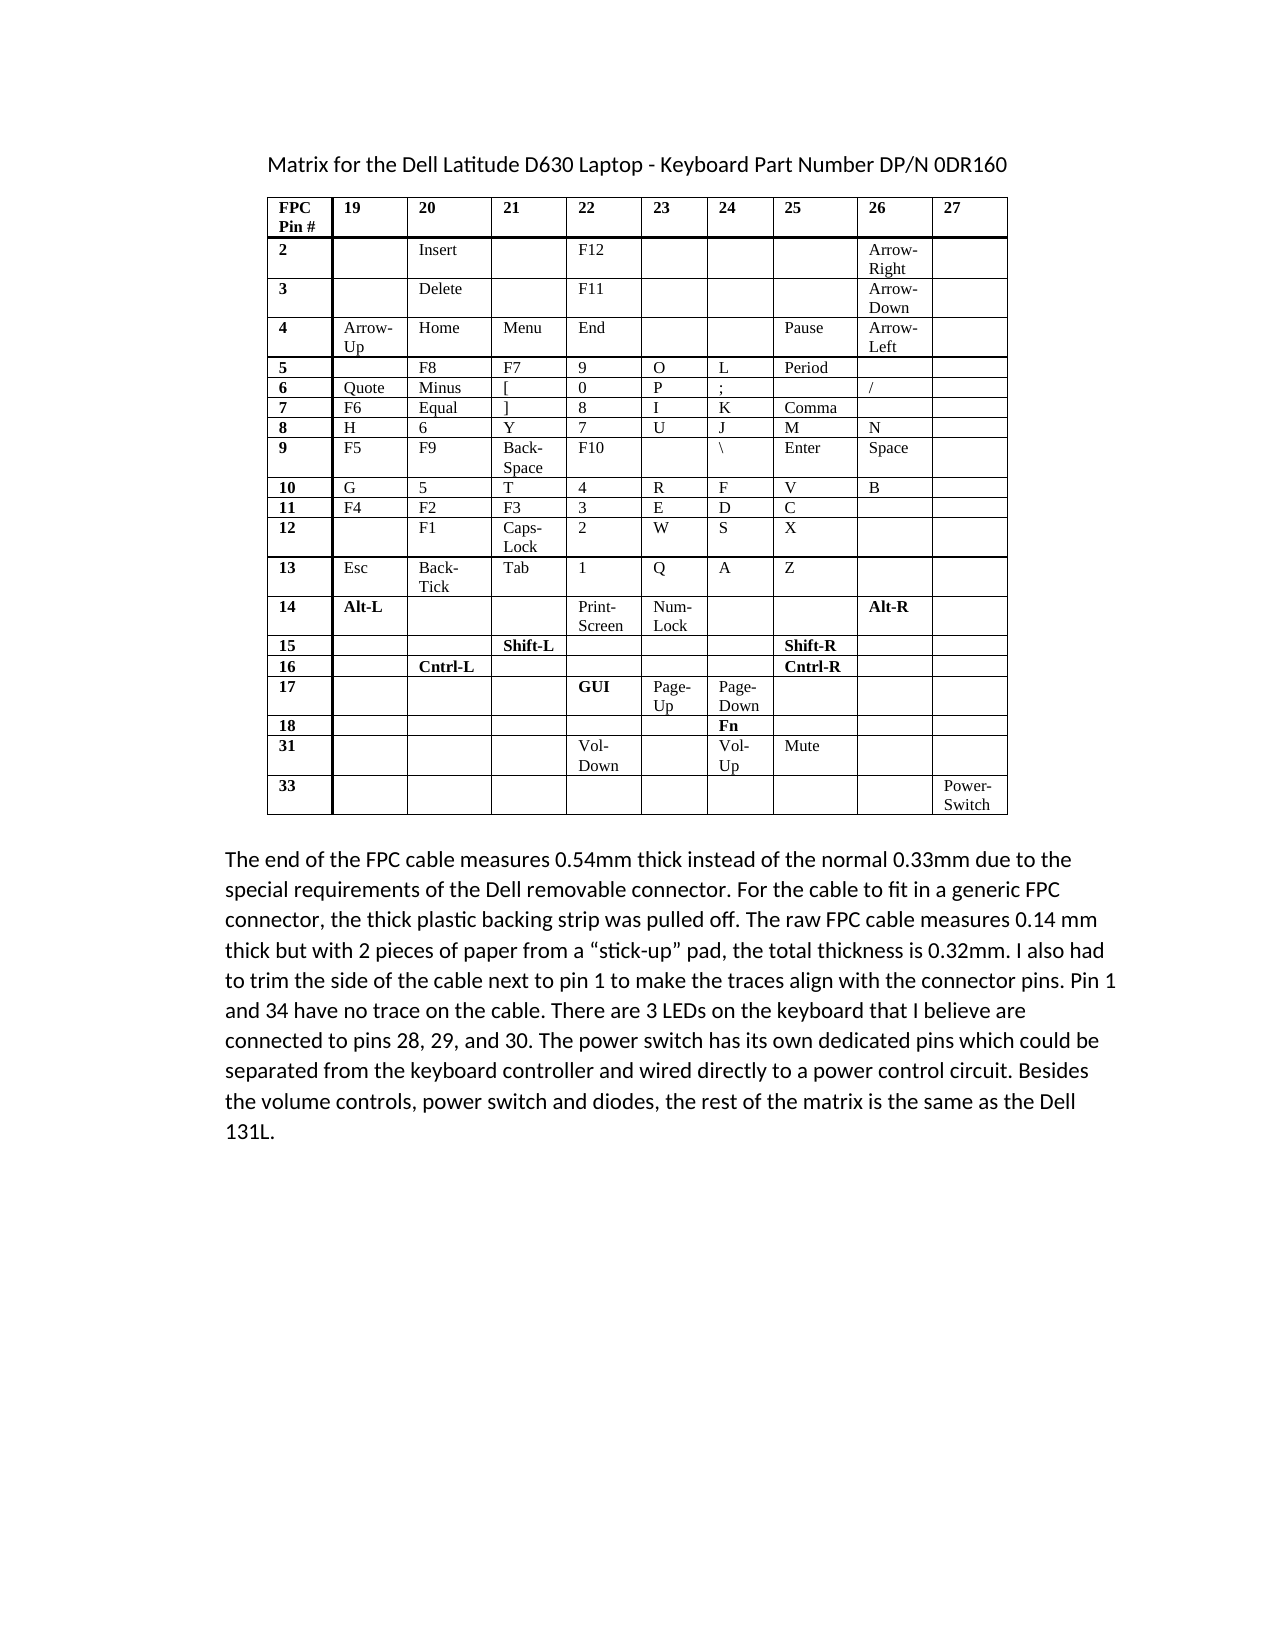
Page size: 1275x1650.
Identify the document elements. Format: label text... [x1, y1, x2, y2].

table_header 23 [642, 198, 707, 236]
table_cell [708, 636, 773, 655]
table_cell [774, 716, 857, 735]
table_cell 4 [567, 478, 641, 497]
table_cell F10 [567, 438, 641, 477]
table_cell Comma [774, 398, 857, 417]
table_cell 3 [268, 279, 331, 317]
table_cell F9 [408, 438, 491, 477]
table_cell [708, 656, 773, 676]
table_cell [334, 518, 407, 556]
table_cell Tab [492, 558, 566, 596]
table_cell Home [408, 318, 491, 356]
table_cell [933, 358, 1007, 377]
table_cell F12 [567, 239, 641, 278]
table_cell Page-Up [642, 677, 707, 715]
list The end of the FPC cable measures 0.54mm thick instead of the normal 0.33mm due to the special requirements of the Dell removable connector. For the cable to fit in a generic FPC connector, the thick plastic backing strip was pulled off. The raw FPC cable measures 0.14 mm thick but with 2 pieces of paper from a “stick-up” pad, the total thickness is 0.32mm. I also had to trim the side of the cable next to pin 1 to make the traces align with the connector pins. Pin 1 and 34 have no trace on the cable. There are 3 LEDs on the keyboard that I believe are connected to pins 28, 29, and 30. The power switch has its own dedicated pins which could be separated from the keyboard controller and wired directly to a power control circuit. Besides the volume controls, power switch and diodes, the rest of the matrix is the same as the Dell 131L. [225, 845, 1125, 1145]
table_cell [408, 736, 491, 774]
table_cell Arrow-Right [858, 239, 932, 278]
table_cell L [708, 358, 773, 377]
table_cell V [774, 478, 857, 497]
table_cell Y [492, 418, 566, 437]
table_cell [492, 239, 566, 278]
table_cell Insert [408, 239, 491, 278]
table_cell Period [774, 358, 857, 377]
table_cell 14 [268, 597, 331, 635]
table_cell [ [492, 378, 566, 397]
table_cell Space [858, 438, 932, 477]
table_cell [334, 279, 407, 317]
table_cell [774, 239, 857, 278]
table_header 22 [567, 198, 641, 236]
table_cell [774, 677, 857, 715]
table_cell F [708, 478, 773, 497]
table_cell 5 [408, 478, 491, 497]
table_cell C [774, 498, 857, 517]
table_cell 10 [268, 478, 331, 497]
table_cell Fn [708, 716, 773, 735]
table_cell Enter [774, 438, 857, 477]
table_cell [334, 656, 407, 676]
table_cell [858, 558, 932, 596]
table_cell F5 [334, 438, 407, 477]
table_cell [408, 776, 491, 814]
table_cell [933, 418, 1007, 437]
table_cell [642, 239, 707, 278]
table_cell 11 [268, 498, 331, 517]
table_cell [708, 776, 773, 814]
table_cell E [642, 498, 707, 517]
table_cell [334, 358, 407, 377]
table_cell \ [708, 438, 773, 477]
table_cell [858, 636, 932, 655]
table_cell [774, 776, 857, 814]
table_cell F11 [567, 279, 641, 317]
table_cell [334, 677, 407, 715]
table_cell [858, 518, 932, 556]
table_cell F1 [408, 518, 491, 556]
table_cell [334, 736, 407, 774]
table_cell [858, 776, 932, 814]
table_cell Vol-Down [567, 736, 641, 774]
table_cell [933, 498, 1007, 517]
table_cell 8 [268, 418, 331, 437]
table_cell [933, 239, 1007, 278]
table_cell Menu [492, 318, 566, 356]
table_cell GUI [567, 677, 641, 715]
table_cell [933, 518, 1007, 556]
table_cell J [708, 418, 773, 437]
table_cell Arrow-Up [334, 318, 407, 356]
table_cell 7 [567, 418, 641, 437]
table_cell [933, 677, 1007, 715]
table_cell 4 [268, 318, 331, 356]
table_cell P [642, 378, 707, 397]
table_cell [708, 597, 773, 635]
table_cell Alt-L [334, 597, 407, 635]
table_cell N [858, 418, 932, 437]
table_cell 6 [408, 418, 491, 437]
table_cell Power-Switch [933, 776, 1007, 814]
table_cell G [334, 478, 407, 497]
table_cell I [642, 398, 707, 417]
table_cell Shift-L [492, 636, 566, 655]
table_cell [642, 716, 707, 735]
table_cell Quote [334, 378, 407, 397]
table_cell [774, 597, 857, 635]
table_cell F3 [492, 498, 566, 517]
table_cell 18 [268, 716, 331, 735]
table_cell 3 [567, 498, 641, 517]
table_cell [642, 736, 707, 774]
table_cell [708, 279, 773, 317]
table_cell Minus [408, 378, 491, 397]
table_cell [642, 636, 707, 655]
table_cell [858, 656, 932, 676]
table_cell Delete [408, 279, 491, 317]
table_cell Cntrl-R [774, 656, 857, 676]
table_header 20 [408, 198, 491, 236]
table_header FPC Pin # [268, 198, 331, 236]
table_cell 9 [268, 438, 331, 477]
table_cell [492, 656, 566, 676]
table_cell Equal [408, 398, 491, 417]
table_cell Cntrl-L [408, 656, 491, 676]
table_cell 33 [268, 776, 331, 814]
table_cell F4 [334, 498, 407, 517]
table_cell [408, 716, 491, 735]
table_cell [774, 279, 857, 317]
table_cell [334, 716, 407, 735]
table_cell A [708, 558, 773, 596]
table_cell 6 [268, 378, 331, 397]
table_cell Pause [774, 318, 857, 356]
table_cell [642, 776, 707, 814]
table_cell 0 [567, 378, 641, 397]
table_cell Esc [334, 558, 407, 596]
table_cell Caps-Lock [492, 518, 566, 556]
table_cell U [642, 418, 707, 437]
table_cell 2 [567, 518, 641, 556]
table_cell [933, 438, 1007, 477]
table_cell K [708, 398, 773, 417]
table_cell [933, 318, 1007, 356]
table_cell End [567, 318, 641, 356]
table_cell 8 [567, 398, 641, 417]
table_cell [858, 736, 932, 774]
table_cell [408, 636, 491, 655]
table_cell 15 [268, 636, 331, 655]
table_cell / [858, 378, 932, 397]
table_cell [933, 398, 1007, 417]
table_cell Q [642, 558, 707, 596]
table_cell R [642, 478, 707, 497]
table_cell [642, 279, 707, 317]
table_cell [933, 478, 1007, 497]
table_header 26 [858, 198, 932, 236]
table_cell [334, 239, 407, 278]
table_cell Back-Tick [408, 558, 491, 596]
table_cell O [642, 358, 707, 377]
text Matrix for the Dell Latitude D630 Laptop - Keyboard Part Number DP/N 0DR160 [150, 150, 1125, 178]
table_cell [492, 716, 566, 735]
table_cell [858, 716, 932, 735]
table_cell 16 [268, 656, 331, 676]
table_cell F8 [408, 358, 491, 377]
table_cell ; [708, 378, 773, 397]
table_cell [334, 776, 407, 814]
table_cell 12 [268, 518, 331, 556]
table_cell [334, 636, 407, 655]
table_cell [567, 776, 641, 814]
table_cell H [334, 418, 407, 437]
table_cell Vol-Up [708, 736, 773, 774]
table_cell [492, 279, 566, 317]
table_cell [933, 378, 1007, 397]
table_cell [933, 716, 1007, 735]
table_header 19 [334, 198, 407, 236]
table_cell Page-Down [708, 677, 773, 715]
table_cell B [858, 478, 932, 497]
table_cell Alt-R [858, 597, 932, 635]
table_cell Z [774, 558, 857, 596]
table_cell [567, 656, 641, 676]
table_cell [408, 597, 491, 635]
table_cell ] [492, 398, 566, 417]
table_cell 5 [268, 358, 331, 377]
table_cell [858, 358, 932, 377]
table_cell [642, 656, 707, 676]
table_cell [858, 398, 932, 417]
table_cell F7 [492, 358, 566, 377]
table_cell [492, 736, 566, 774]
table_cell [492, 776, 566, 814]
table_header 24 [708, 198, 773, 236]
table_header 25 [774, 198, 857, 236]
table_cell 1 [567, 558, 641, 596]
table_cell [708, 239, 773, 278]
table_header 21 [492, 198, 566, 236]
table_cell [567, 636, 641, 655]
table_cell [567, 716, 641, 735]
table_cell F2 [408, 498, 491, 517]
table_cell [492, 677, 566, 715]
table_cell Print-Screen [567, 597, 641, 635]
table_cell 9 [567, 358, 641, 377]
table_cell [708, 318, 773, 356]
table_cell W [642, 518, 707, 556]
table_cell [933, 558, 1007, 596]
table_cell [933, 656, 1007, 676]
table_cell X [774, 518, 857, 556]
table_cell [642, 318, 707, 356]
table_header 27 [933, 198, 1007, 236]
table_cell Arrow-Left [858, 318, 932, 356]
table_cell 31 [268, 736, 331, 774]
table_cell M [774, 418, 857, 437]
table_cell 2 [268, 239, 331, 278]
table_cell [642, 438, 707, 477]
table_cell [492, 597, 566, 635]
table_cell Mute [774, 736, 857, 774]
table_cell [858, 498, 932, 517]
table_cell S [708, 518, 773, 556]
table_cell [408, 677, 491, 715]
table_cell [933, 279, 1007, 317]
table_cell F6 [334, 398, 407, 417]
table_cell 17 [268, 677, 331, 715]
table_cell Shift-R [774, 636, 857, 655]
table_cell T [492, 478, 566, 497]
table_cell 7 [268, 398, 331, 417]
table_cell Back-Space [492, 438, 566, 477]
table_cell 13 [268, 558, 331, 596]
table_cell Num-Lock [642, 597, 707, 635]
table_cell D [708, 498, 773, 517]
table_cell [858, 677, 932, 715]
table_cell [933, 636, 1007, 655]
table_cell Arrow-Down [858, 279, 932, 317]
table_cell [933, 736, 1007, 774]
table_cell [774, 378, 857, 397]
table_cell [933, 597, 1007, 635]
